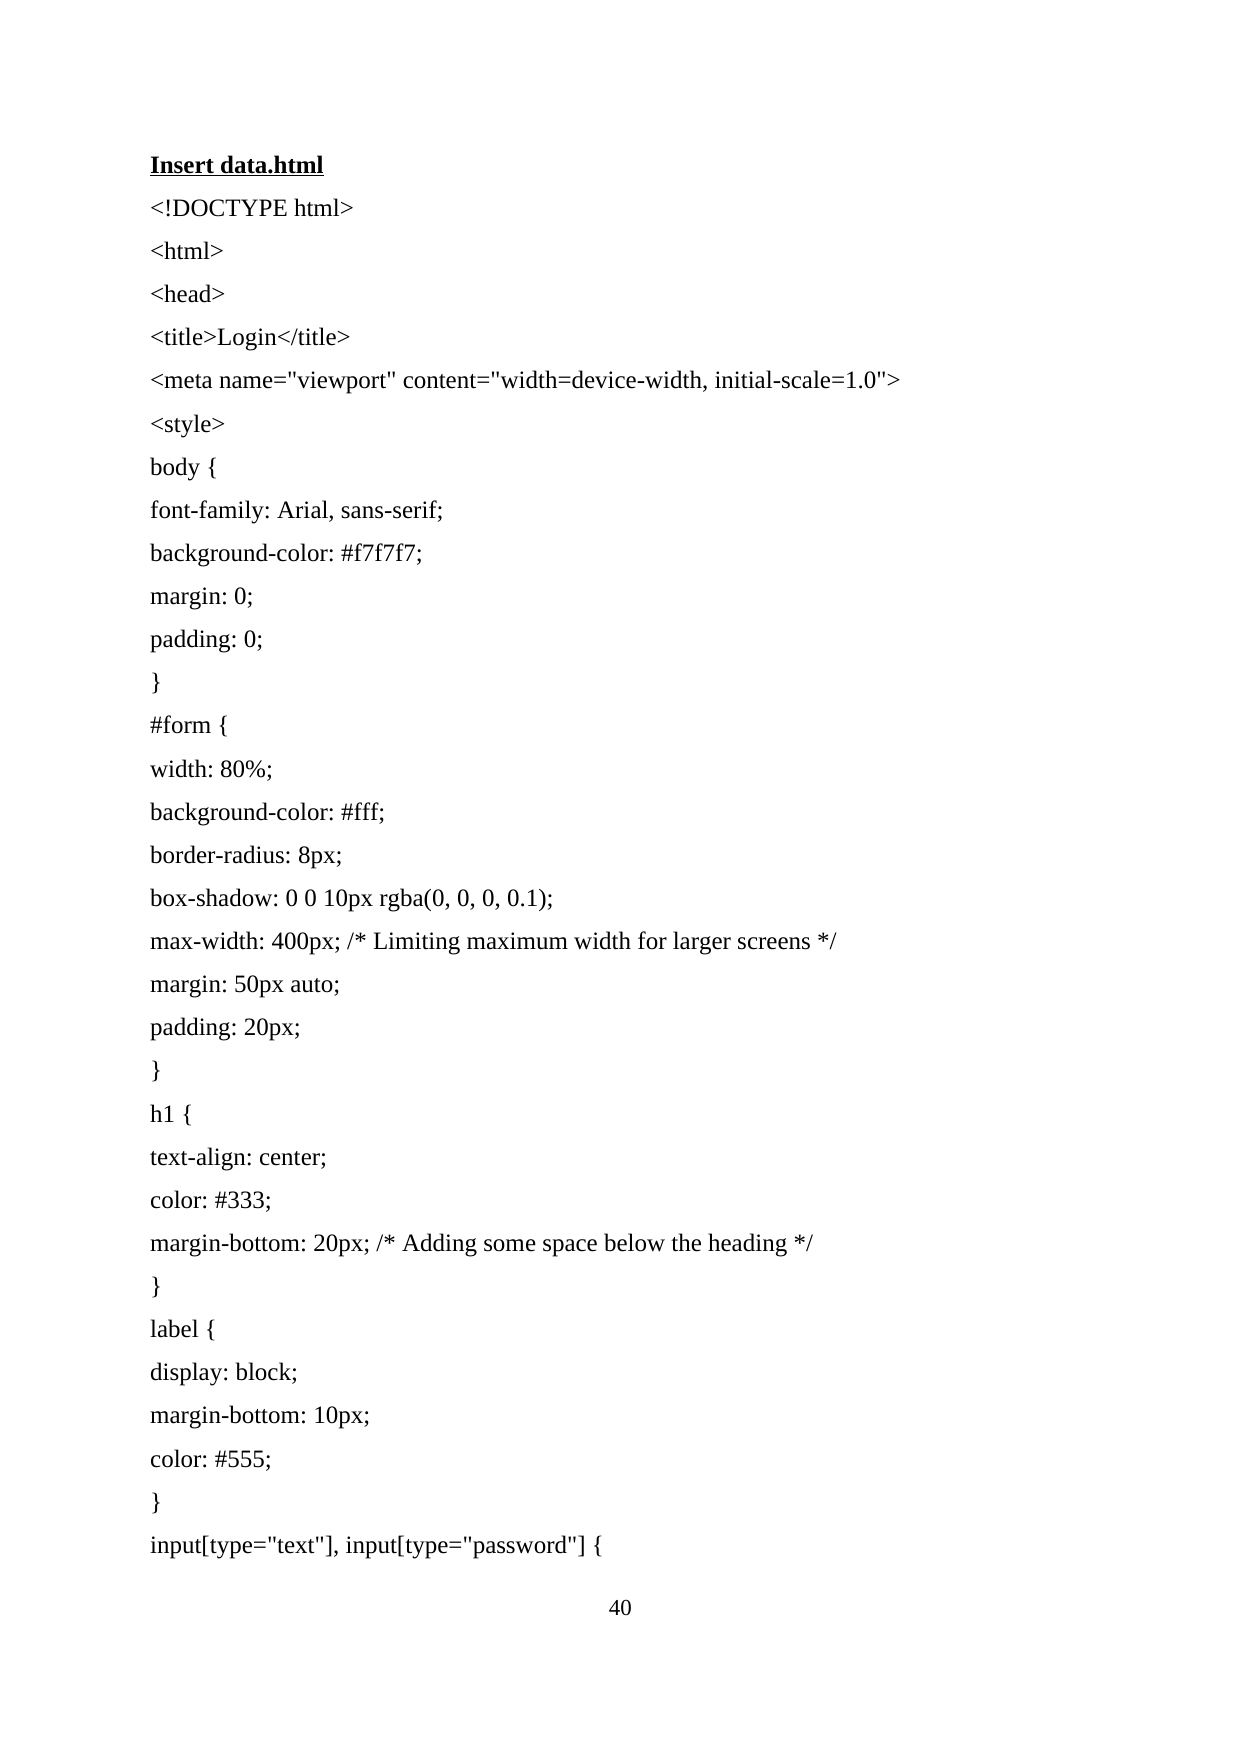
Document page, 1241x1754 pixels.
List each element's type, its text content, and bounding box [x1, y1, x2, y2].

text color: #333; [150, 1185, 1090, 1214]
text <!DOCTYPE html> [150, 193, 1090, 222]
text max-width: 400px; /* Limiting maximum width for larger screens */ [150, 926, 1090, 955]
text <style> [150, 409, 1090, 437]
text color: #555; [150, 1444, 1090, 1472]
text margin-bottom: 20px; /* Adding some space below the heading */ [150, 1228, 1090, 1257]
text box-shadow: 0 0 10px rgba(0, 0, 0, 0.1); [150, 883, 1090, 912]
text <html> [150, 236, 1090, 265]
text } [150, 1271, 1090, 1300]
text border-radius: 8px; [150, 840, 1090, 869]
text margin-bottom: 10px; [150, 1401, 1090, 1429]
text #form { [150, 711, 1090, 739]
text padding: 0; [150, 624, 1090, 653]
text background-color: #fff; [150, 797, 1090, 826]
text font-family: Arial, sans-serif; [150, 495, 1090, 524]
text text-align: center; [150, 1142, 1090, 1171]
text Insert data.html [150, 150, 1090, 179]
text <title>Login</title> [150, 322, 1090, 351]
text } [150, 667, 1090, 696]
text padding: 20px; [150, 1012, 1090, 1041]
text label { [150, 1314, 1090, 1343]
text } [150, 1056, 1090, 1084]
text h1 { [150, 1099, 1090, 1127]
text <meta name="viewport" content="width=device-width, initial-scale=1.0"> [150, 366, 1090, 394]
text <head> [150, 279, 1090, 308]
text width: 80%; [150, 754, 1090, 782]
text margin: 50px auto; [150, 969, 1090, 998]
text display: block; [150, 1357, 1090, 1386]
text body { [150, 452, 1090, 481]
text } [150, 1487, 1090, 1516]
text margin: 0; [150, 581, 1090, 610]
text input[type="text"], input[type="password"] { [150, 1530, 1090, 1559]
text background-color: #f7f7f7; [150, 538, 1090, 567]
